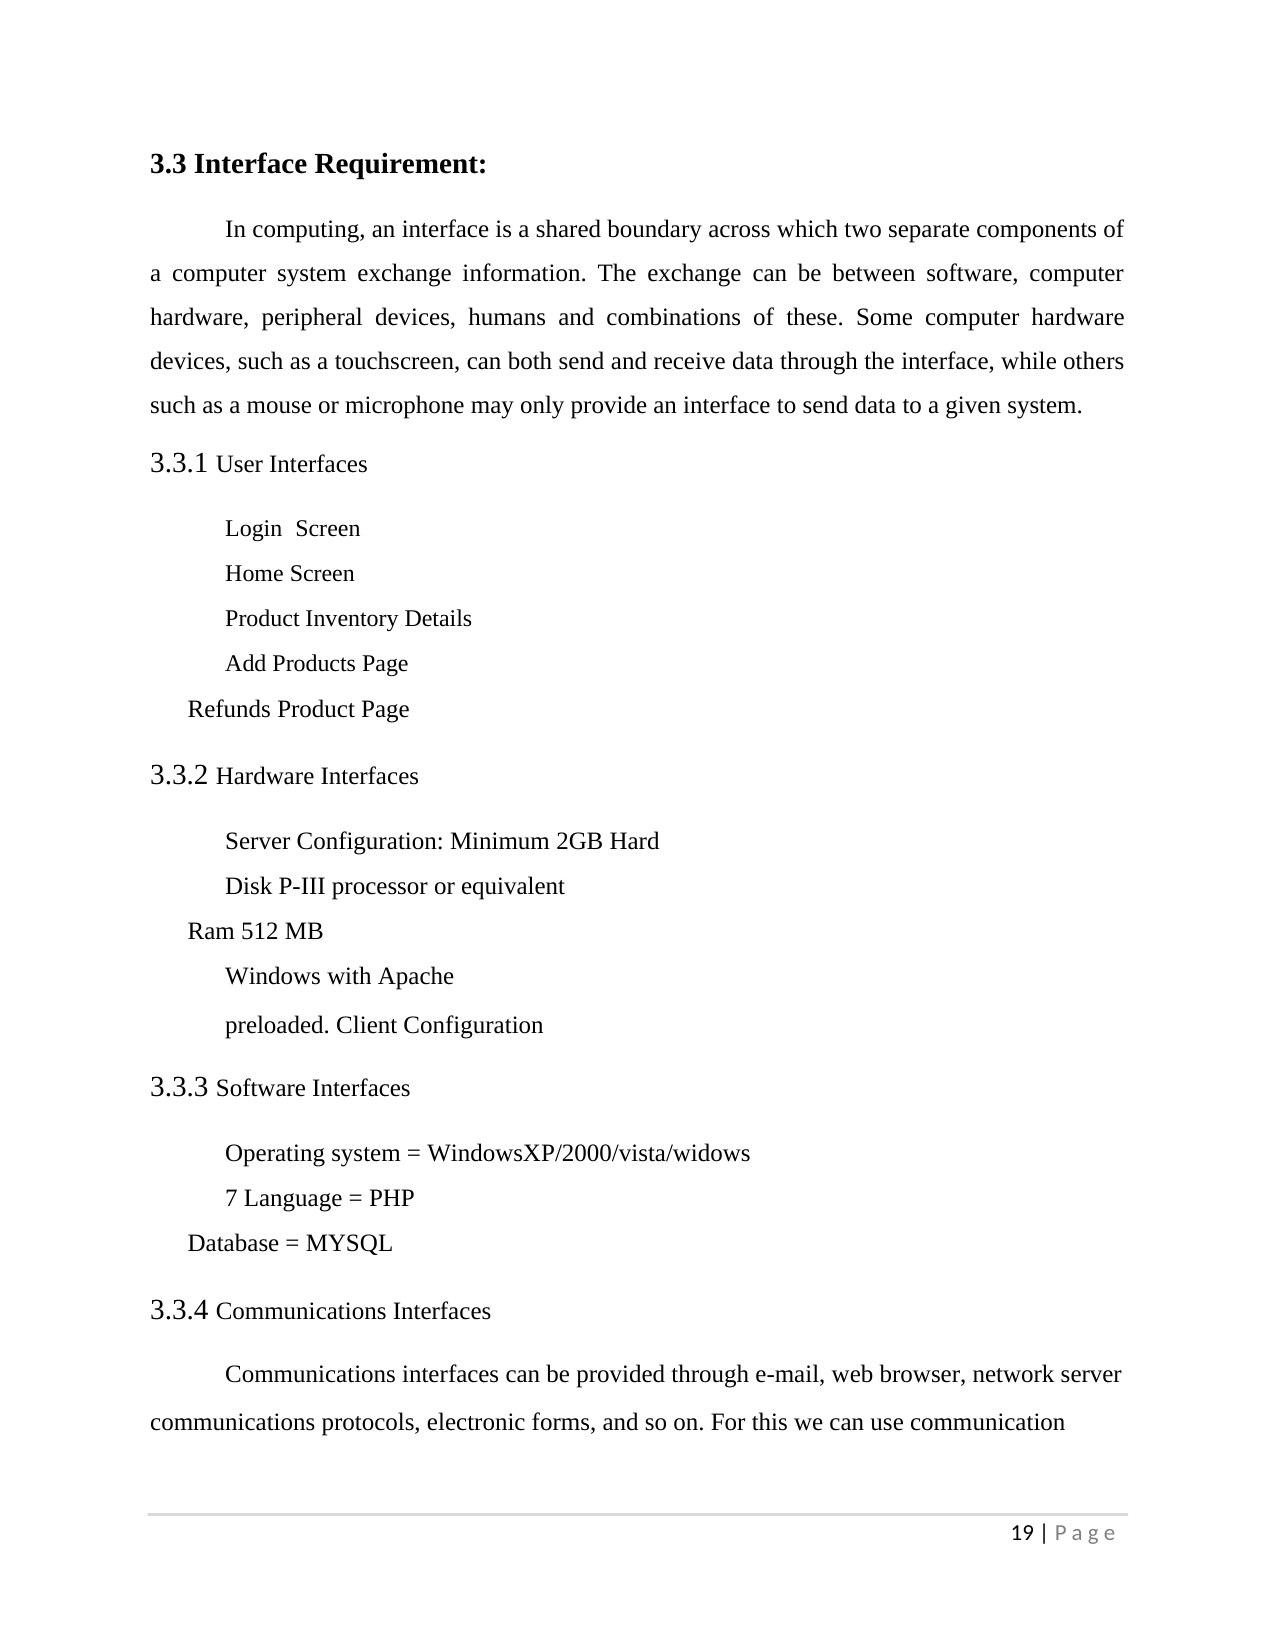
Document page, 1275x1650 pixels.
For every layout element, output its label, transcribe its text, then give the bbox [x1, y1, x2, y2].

text In computing, an interface is a shared boundary across which two separate components of a computer system exchange information. The exchange can be between software, computer hardware, peripheral devices, humans and combinations of these. Some computer hardware devices, such as a touchscreen, can both send and receive data through the interface, while others such as a mouse or microphone may only provide an interface to send data to a given system. [150, 214, 1125, 419]
text Refunds Product Page [187, 694, 1125, 722]
text Windows with Apache preloaded. Client Configuration [225, 961, 564, 1039]
text Server Configuration: Minimum 2GB Hard Disk P-III processor or equivalent [225, 826, 712, 900]
text 19 | P a g e [1010, 1518, 1125, 1547]
text Login Screen Home Screen [225, 514, 360, 587]
text 3.3.1 User Interfaces [150, 445, 1125, 478]
text Communications interfaces can be provided through e-mail, web browser, network server communications protocols, electronic forms, and so on. For this we can use communication [150, 1359, 1125, 1435]
text 3.3.3 Software Interfaces [150, 1069, 1125, 1103]
text Operating system = WindowsXP/2000/vista/widows 7 Language = PHP [225, 1138, 769, 1212]
text 3.3.2 Hardware Interfaces [150, 757, 1125, 791]
text Product Inventory Details Add Products Page [225, 604, 483, 676]
text 3.3 Interface Requirement: [150, 147, 1125, 180]
text Ram 512 MB [187, 916, 1125, 945]
text Database = MYSQL [187, 1228, 1125, 1257]
text 3.3.4 Communications Interfaces [150, 1292, 1125, 1325]
